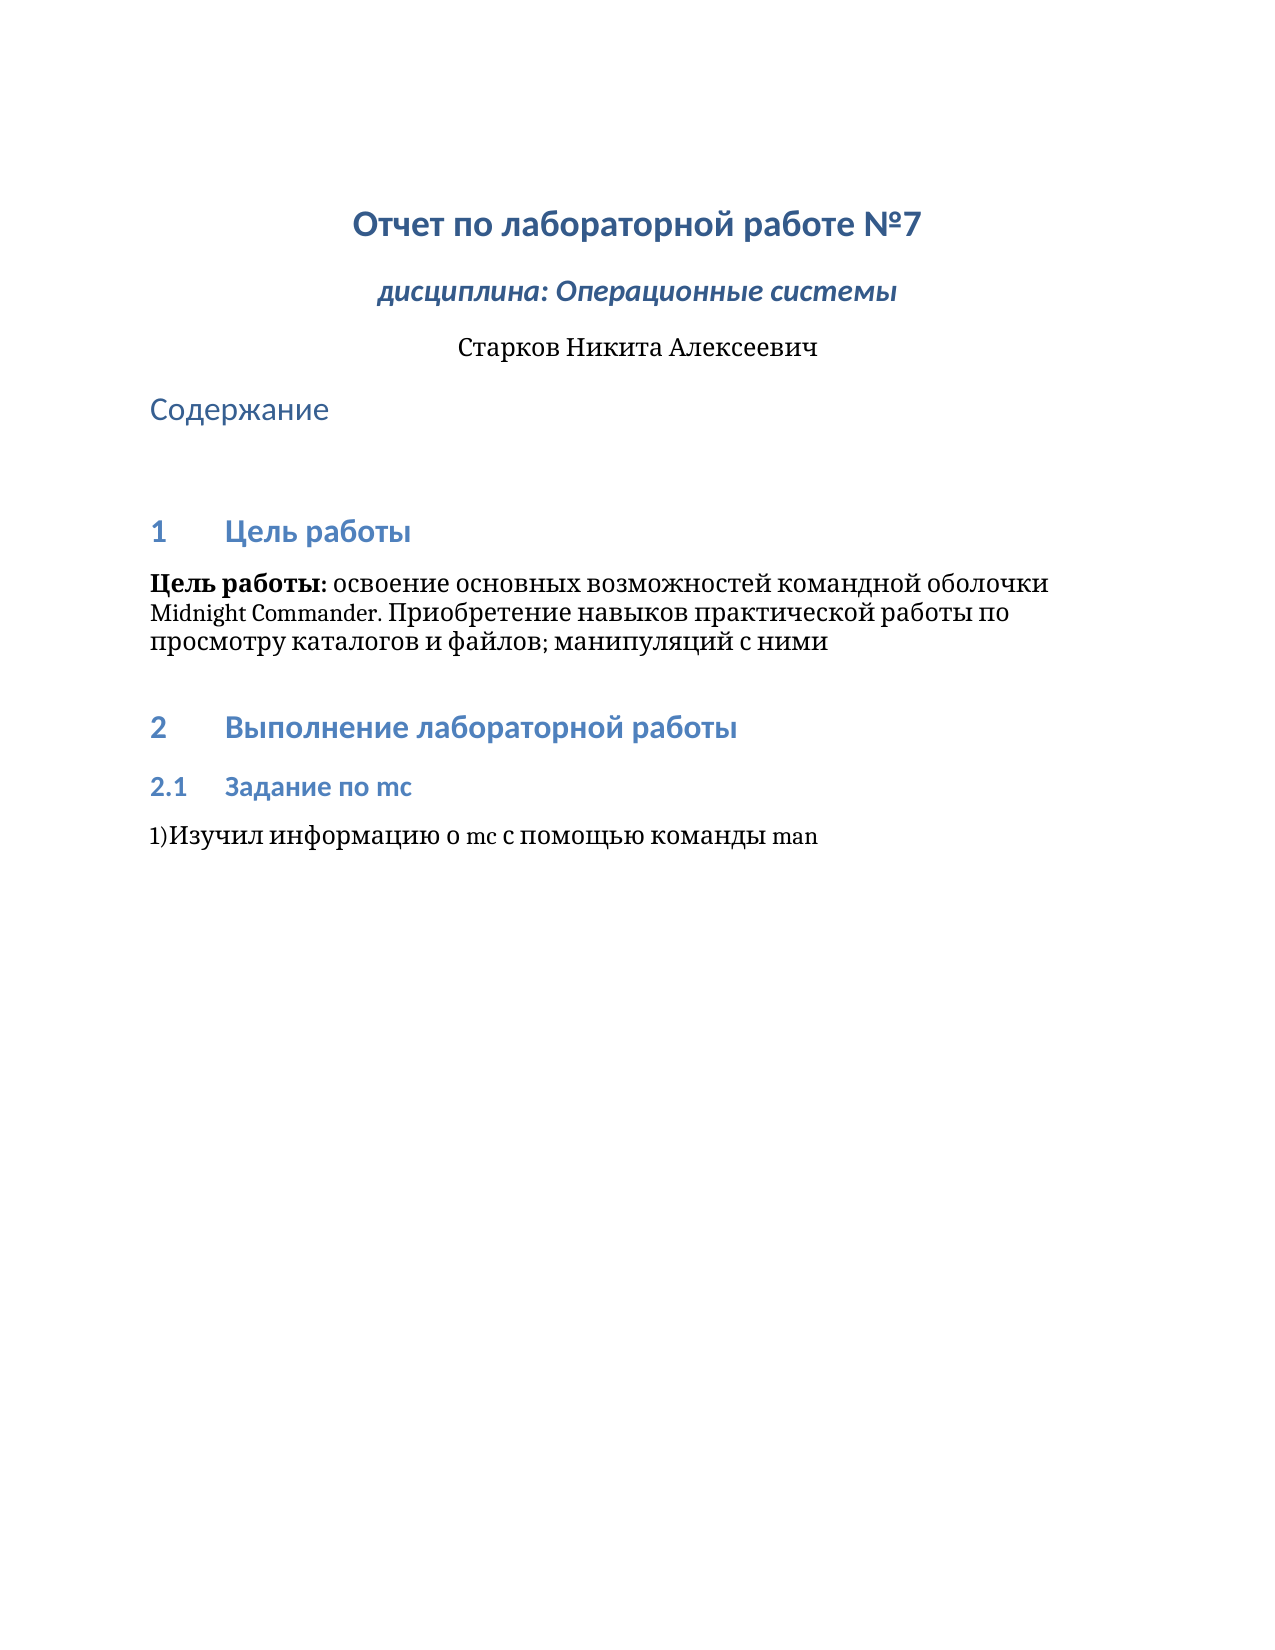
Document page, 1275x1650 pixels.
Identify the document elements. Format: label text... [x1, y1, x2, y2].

subtitle 2 Выполнение лабораторной работы [150, 706, 1125, 747]
text 1)Изучил информацию о mc с помощью команды man [150, 822, 1125, 851]
title Отчет по лабораторной работе №7 [150, 200, 1125, 246]
text Цель работы: освоение основных возможностей командной оболочки Midnight Commander. Приобретение навыков практической работы по просмотру каталогов и файлов; манипуляций с ними [150, 570, 1125, 656]
subtitle 2.1 Задание по mc [150, 768, 1125, 803]
subtitle дисциплина: Операционные системы [150, 271, 1125, 309]
subtitle 1 Цель работы [150, 510, 1125, 551]
text Старков Никита Алексеевич [150, 334, 1125, 363]
